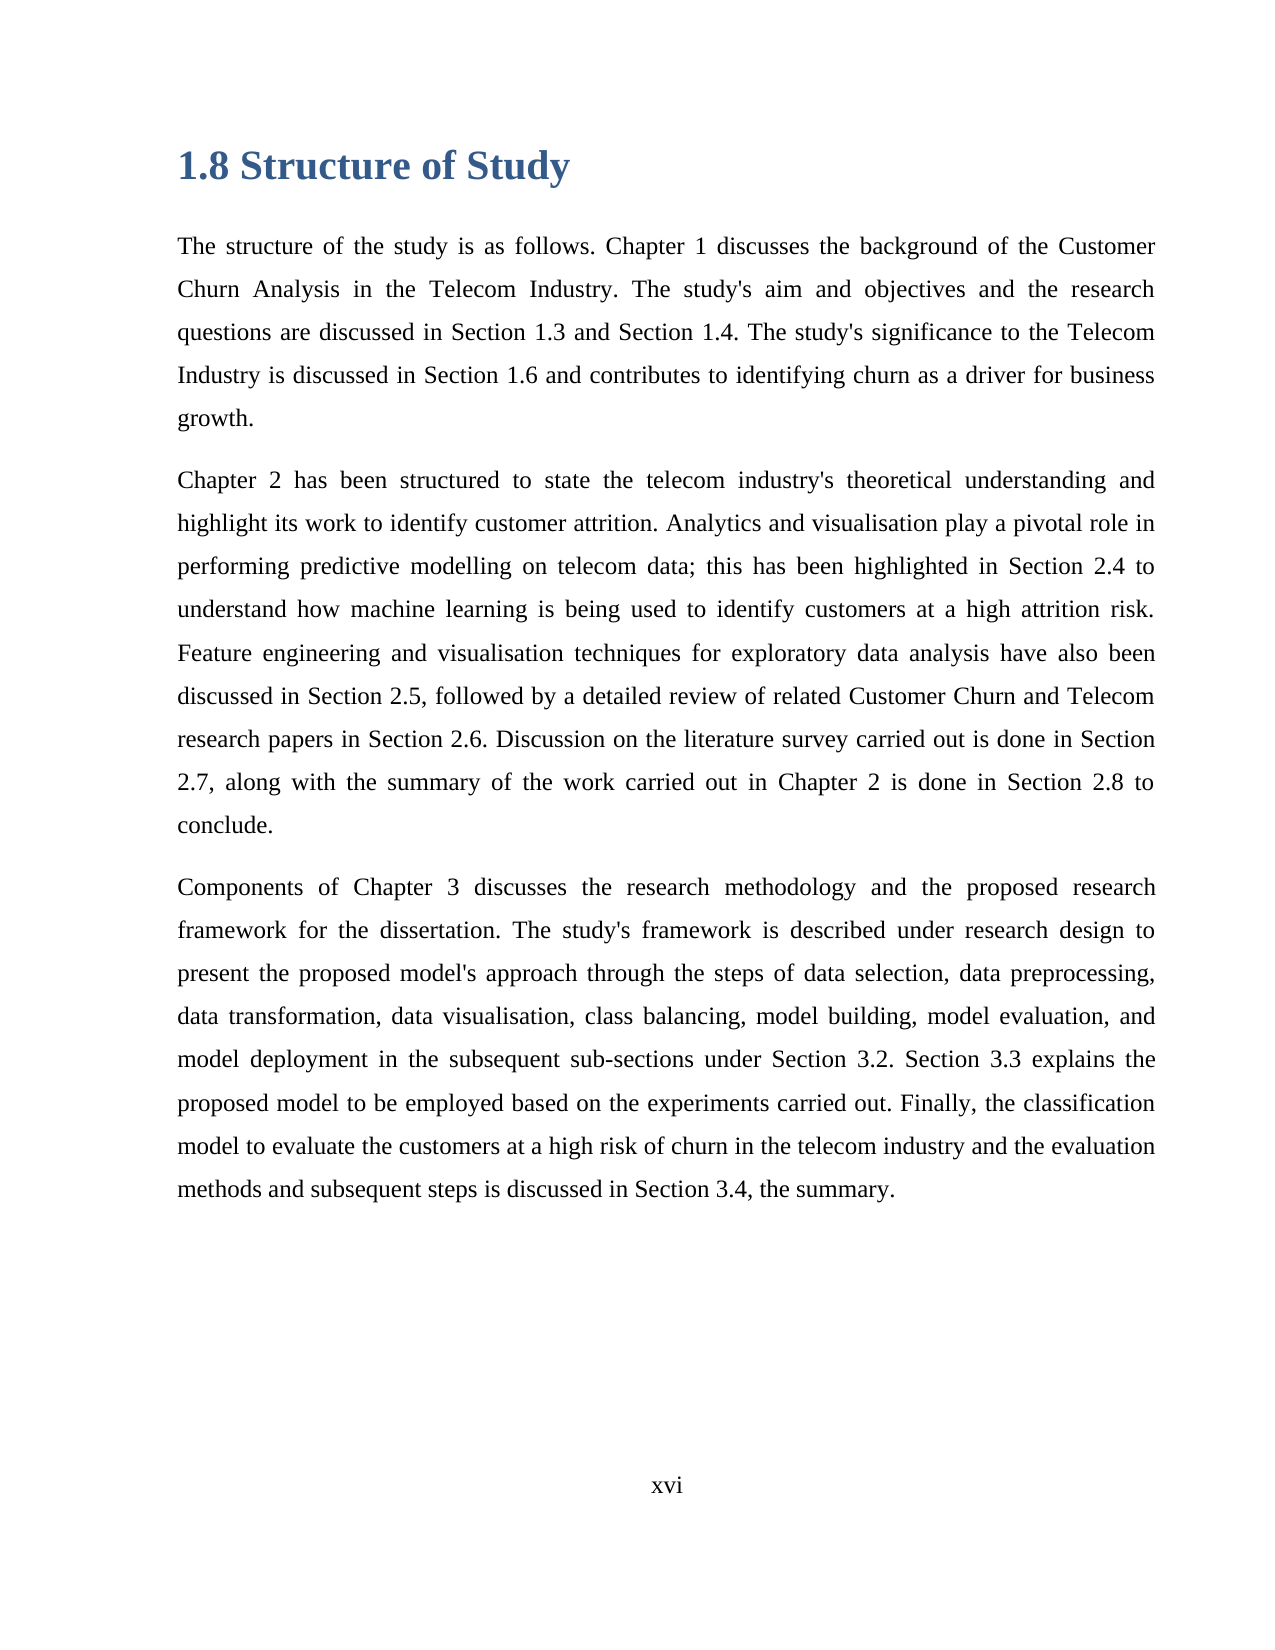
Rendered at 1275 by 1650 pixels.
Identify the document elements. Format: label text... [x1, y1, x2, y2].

text Components of Chapter 3 discusses the research methodology and the proposed research framework for the dissertation. The study's framework is described under research design to present the proposed model's approach through the steps of data selection, data preprocessing, data transformation, data visualisation, class balancing, model building, model evaluation, and model deployment in the subsequent sub-sections under Section 3.2. Section 3.3 explains the proposed model to be employed based on the experiments carried out. Finally, the classification model to evaluate the customers at a high risk of churn in the telecom industry and the evaluation methods and subsequent steps is discussed in Section 3.4, the summary. [177, 872, 1156, 1246]
text 1.8 Structure of Study [177, 140, 1156, 188]
text The structure of the study is as follows. Chapter 1 discusses the background of the Customer Churn Analysis in the Telecom Industry. The study's aim and objectives and the research questions are discussed in Section 1.3 and Section 1.4. The study's significance to the Telecom Industry is discussed in Section 1.6 and contributes to identifying churn as a driver for business growth. [177, 231, 1156, 432]
text Chapter 2 has been structured to state the telecom industry's theoretical understanding and highlight its work to identify customer attrition. Analytics and visualisation play a pivotal role in performing predictive modelling on telecom data; this has been highlighted in Section 2.4 to understand how machine learning is being used to identify customers at a high attrition risk. Feature engineering and visualisation techniques for exploratory data analysis have also been discussed in Section 2.5, followed by a detailed review of related Customer Churn and Telecom research papers in Section 2.6. Discussion on the literature survey carried out is done in Section 2.7, along with the summary of the work carried out in Chapter 2 is done in Section 2.8 to conclude. [177, 465, 1156, 839]
